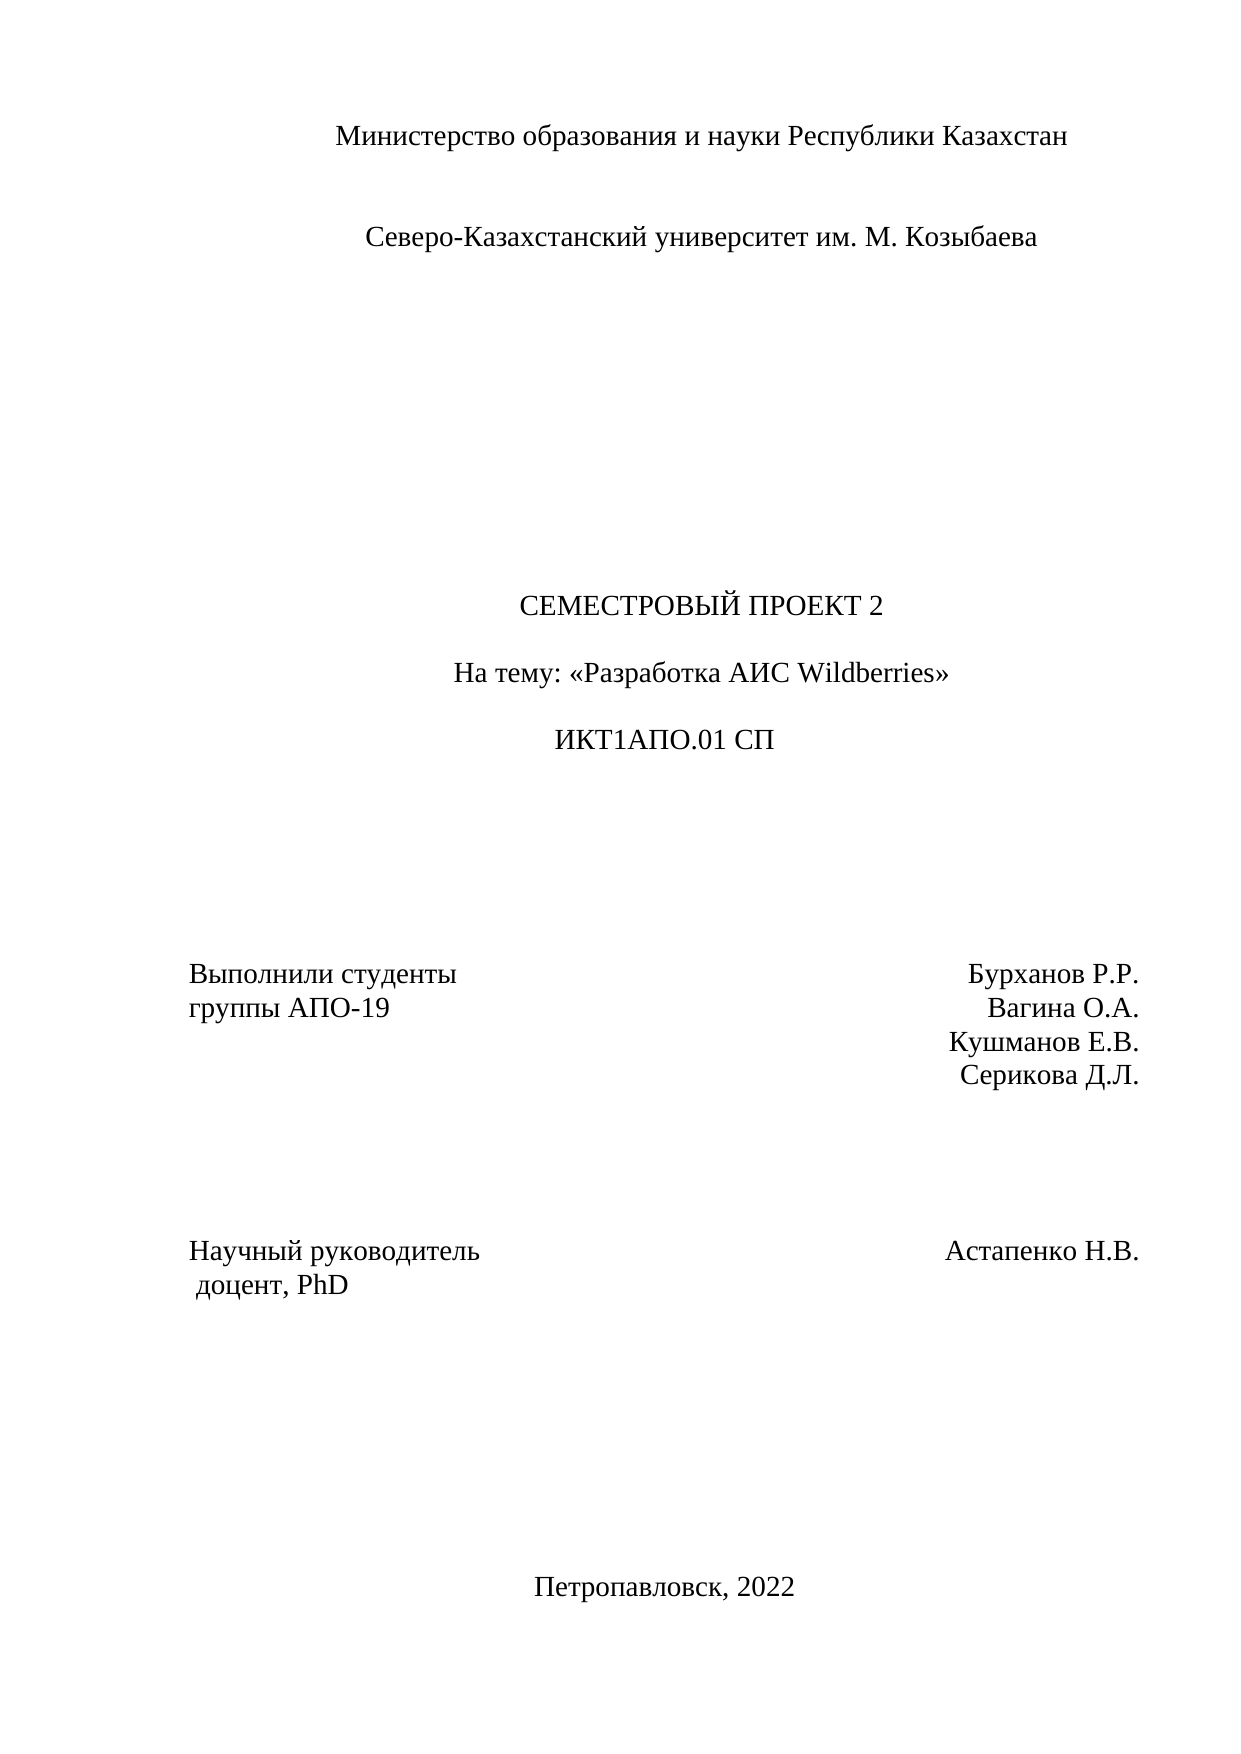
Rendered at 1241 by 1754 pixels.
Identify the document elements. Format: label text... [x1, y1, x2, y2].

table_cell Научный руководитель доцент, PhD [177, 1233, 664, 1300]
table_header Бурханов Р.Р. Вагина О.А. Кушманов Е.В. Серикова Д.Л. [664, 957, 1151, 1233]
table_cell Астапенко Н.В. [664, 1233, 1151, 1300]
text Северо-Казахстанский университет им. М. Козыбаева [177, 219, 1152, 252]
text На тему: «Разработка АИС Wildberries» [177, 655, 1152, 688]
text СЕМЕСТРОВЫЙ ПРОЕКТ 2 [177, 588, 1152, 621]
text Петропавловск, 2022 [177, 1569, 1152, 1602]
text ИКТ1АПО.01 СП [177, 722, 1152, 755]
table_header Выполнили студенты группы АПО-19 [177, 957, 664, 1233]
text Министерство образования и науки Республики Казахстан [177, 118, 1152, 152]
